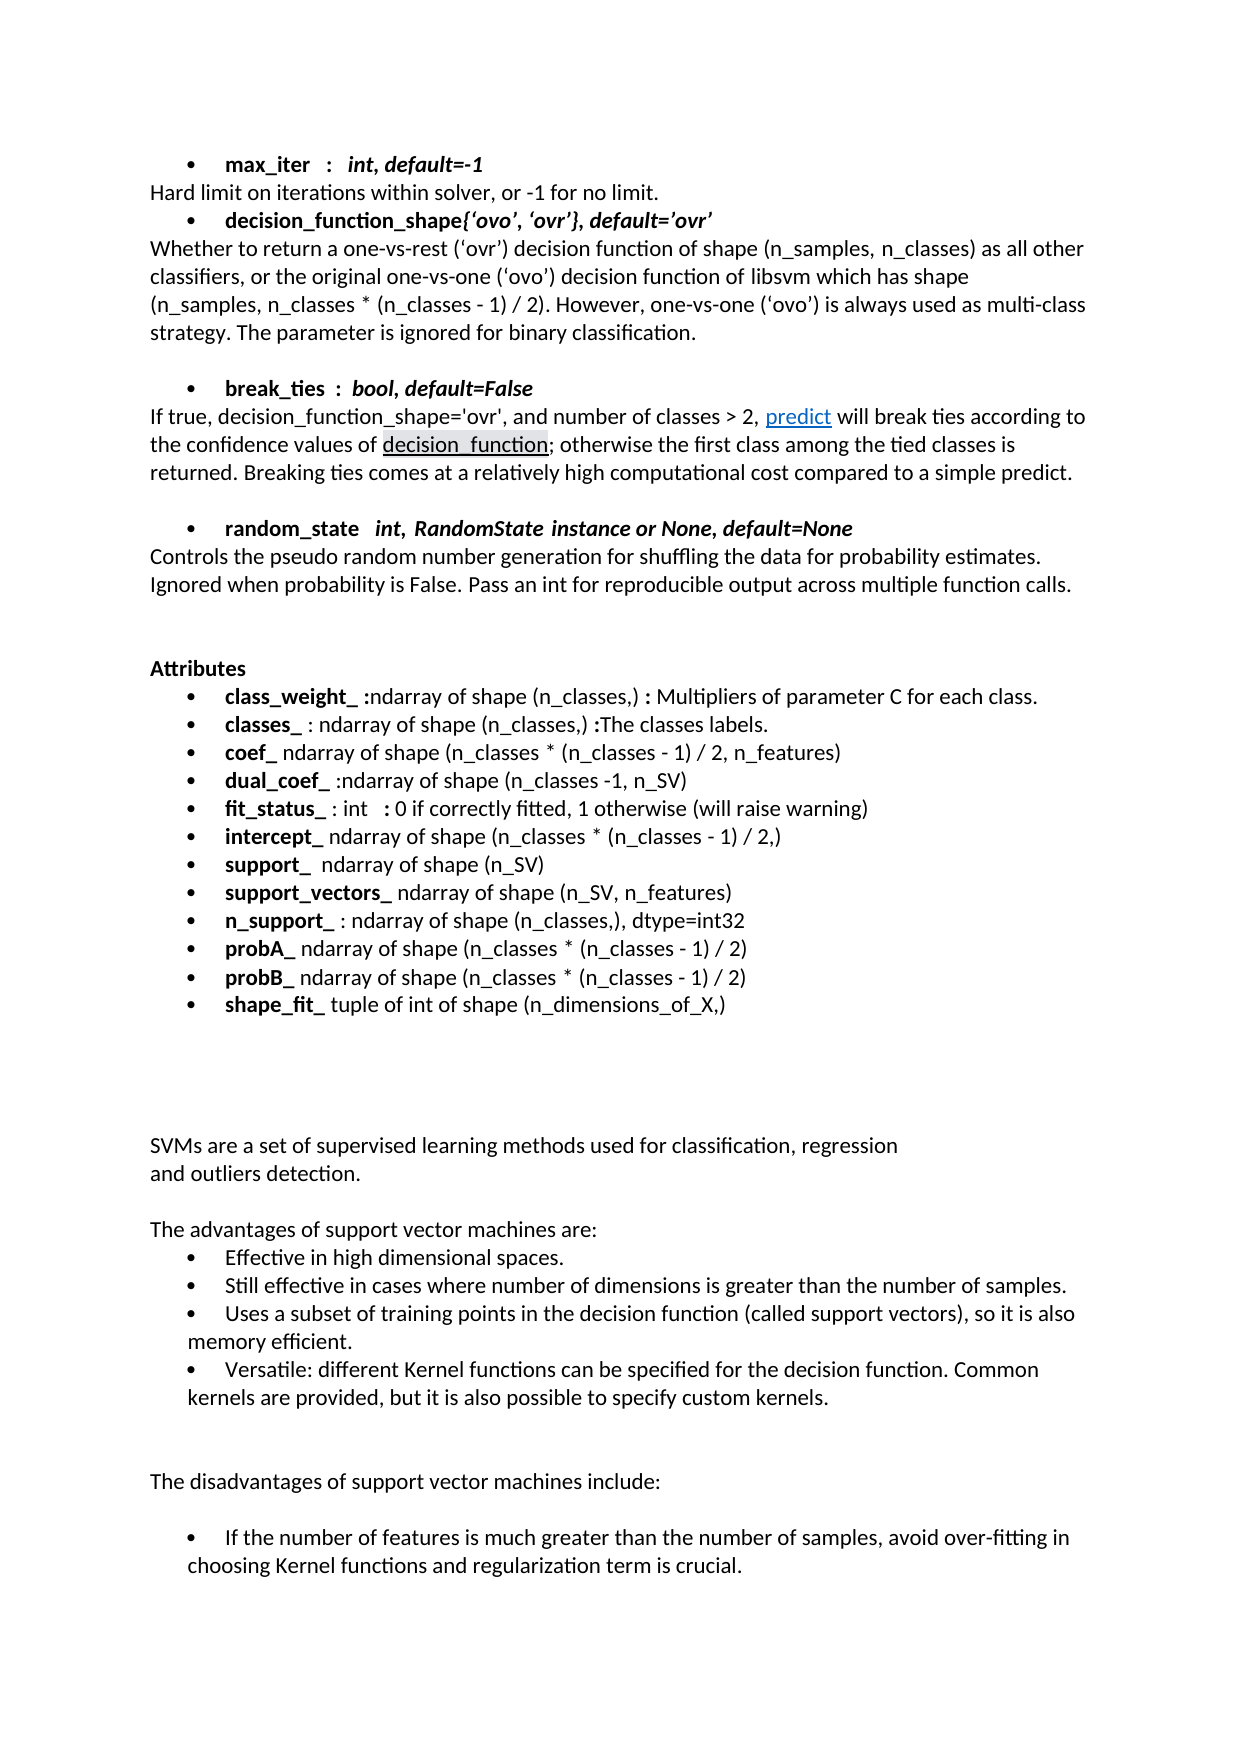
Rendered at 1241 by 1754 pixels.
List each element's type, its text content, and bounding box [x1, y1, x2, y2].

list classes_ : ndarray of shape (n_classes,) :The classes labels. [187, 710, 1090, 738]
list probB_ ndarray of shape (n_classes * (n_classes - 1) / 2) [187, 963, 1090, 991]
list fit_status_ : int : 0 if correctly fitted, 1 otherwise (will raise warning) [187, 794, 1090, 822]
list If the number of features is much greater than the number of samples, avoid over-fitting in choosing Kernel functions and regularization term is crucial. [187, 1523, 1090, 1579]
text Whether to return a one-vs-rest (‘ovr’) decision function of shape (n_samples, n_classes) as all other classifiers, or the original one-vs-one (‘ovo’) decision function of libsvm which has shape (n_samples, n_classes * (n_classes - 1) / 2). However, one-vs-one (‘ovo’) is always used as multi-class strategy. The parameter is ignored for binary classification. [150, 234, 1090, 346]
text The disadvantages of support vector machines include: [150, 1467, 1090, 1495]
list dual_coef_ :ndarray of shape (n_classes -1, n_SV) [187, 766, 1090, 794]
list decision_function_shape{‘ovo’, ‘ovr’}, default=’ovr’ [187, 206, 1090, 234]
list class_weight_ :ndarray of shape (n_classes,) : Multipliers of parameter C for each class. [187, 682, 1090, 710]
list Still effective in cases where number of dimensions is greater than the number of samples. [187, 1271, 1090, 1299]
list Versatile: different Kernel functions can be specified for the decision function. Common kernels are provided, but it is also possible to specify custom kernels. [187, 1355, 1090, 1411]
list Effective in high dimensional spaces. [187, 1243, 1090, 1271]
list coef_ ndarray of shape (n_classes * (n_classes - 1) / 2, n_features) [187, 738, 1090, 766]
list random_state int, RandomState instance or None, default=None [187, 514, 1090, 542]
list support_vectors_ ndarray of shape (n_SV, n_features) [187, 878, 1090, 907]
text SVMs are a set of supervised learning methods used for classification, regression and outliers detection. [150, 1131, 1090, 1187]
list probA_ ndarray of shape (n_classes * (n_classes - 1) / 2) [187, 934, 1090, 963]
text If true, decision_function_shape='ovr', and number of classes > 2, predict will break ties according to the confidence values of decision_function; otherwise the first class among the tied classes is returned. Breaking ties comes at a relatively high computational cost compared to a simple predict. [150, 402, 1090, 486]
list intercept_ ndarray of shape (n_classes * (n_classes - 1) / 2,) [187, 822, 1090, 851]
list Uses a subset of training points in the decision function (called support vectors), so it is also memory efficient. [187, 1299, 1090, 1355]
list n_support_ : ndarray of shape (n_classes,), dtype=int32 [187, 907, 1090, 934]
text Hard limit on iterations within solver, or -1 for no limit. [150, 178, 1090, 206]
text The advantages of support vector machines are: [150, 1215, 1090, 1243]
text Attributes [150, 654, 1090, 682]
list break_ties : bool, default=False [187, 374, 1090, 402]
text Controls the pseudo random number generation for shuffling the data for probability estimates. Ignored when probability is False. Pass an int for reproducible output across multiple function calls. [150, 542, 1090, 598]
list support_ ndarray of shape (n_SV) [187, 851, 1090, 878]
list shape_fit_ tuple of int of shape (n_dimensions_of_X,) [187, 991, 1090, 1019]
list max_iter : int, default=-1 [187, 150, 1090, 178]
